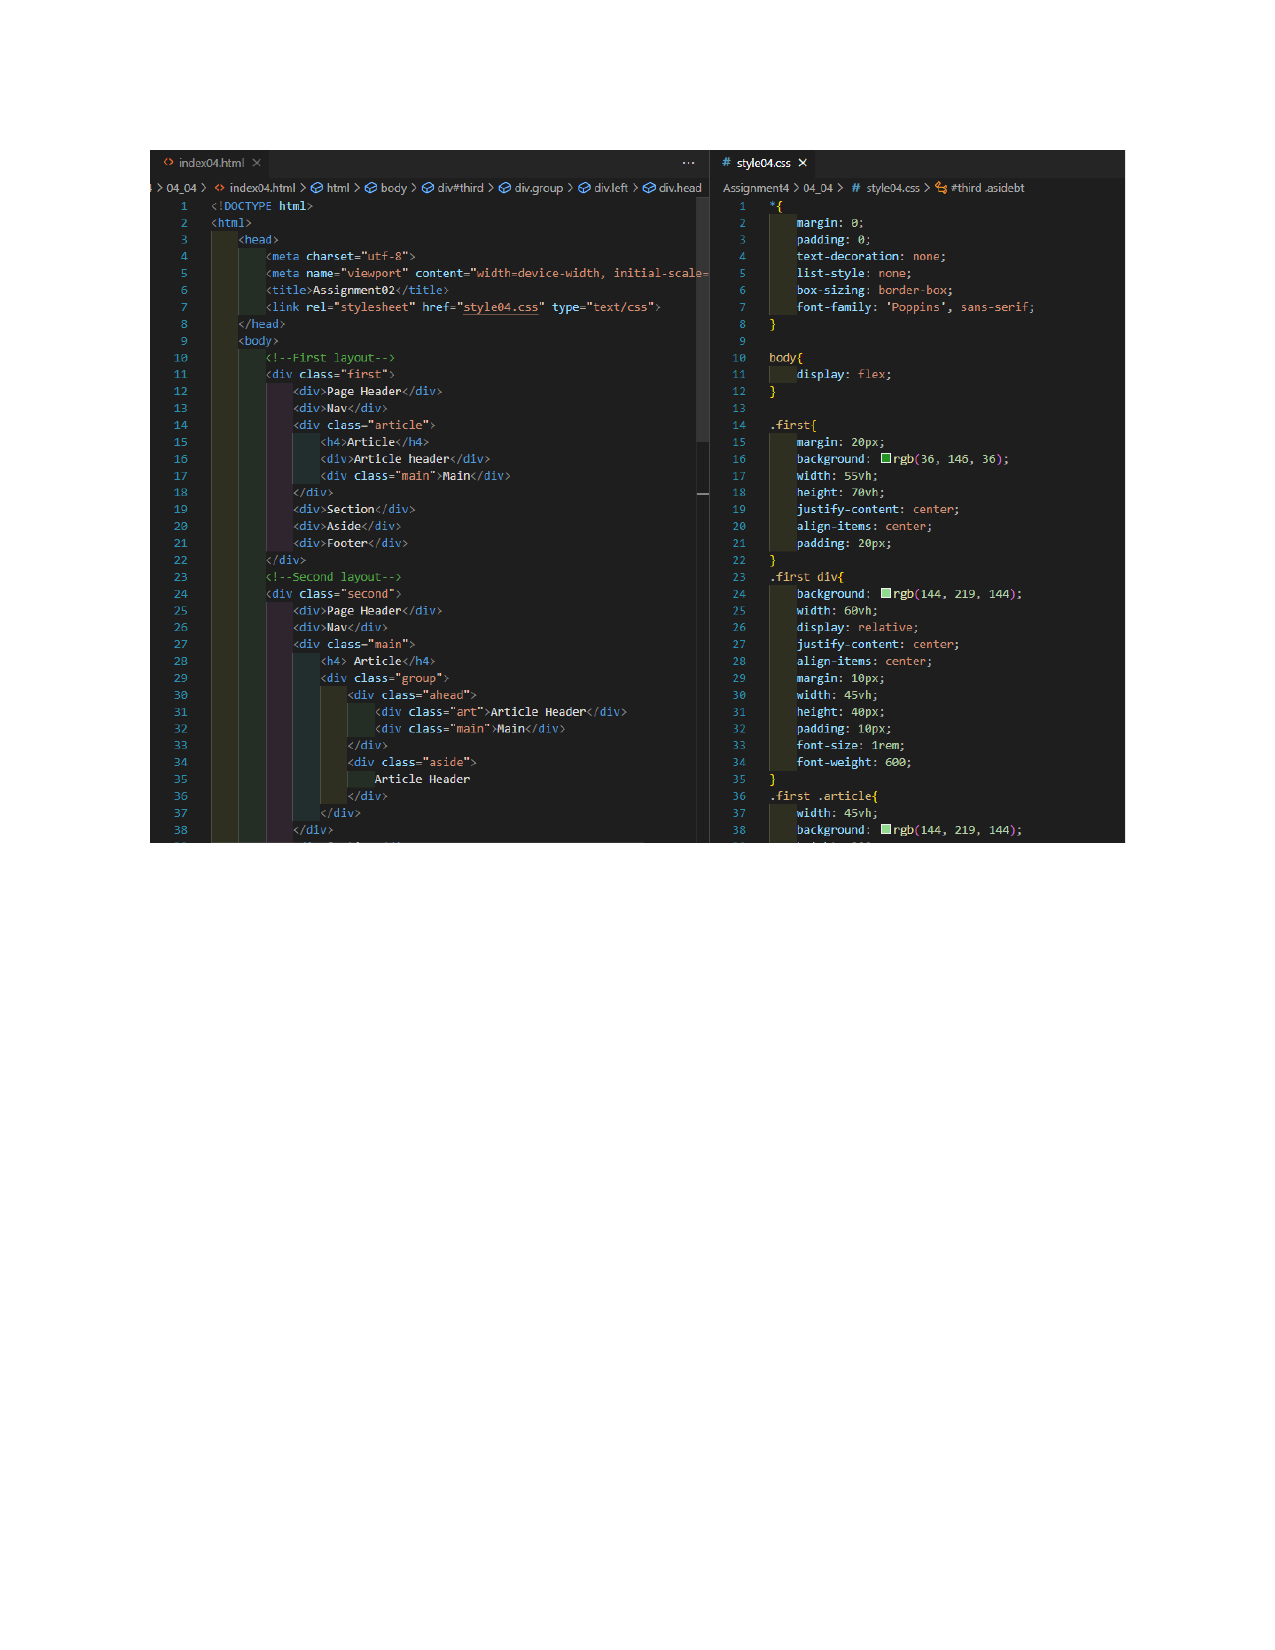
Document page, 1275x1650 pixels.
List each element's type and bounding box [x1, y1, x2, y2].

picture [150, 150, 1125, 843]
